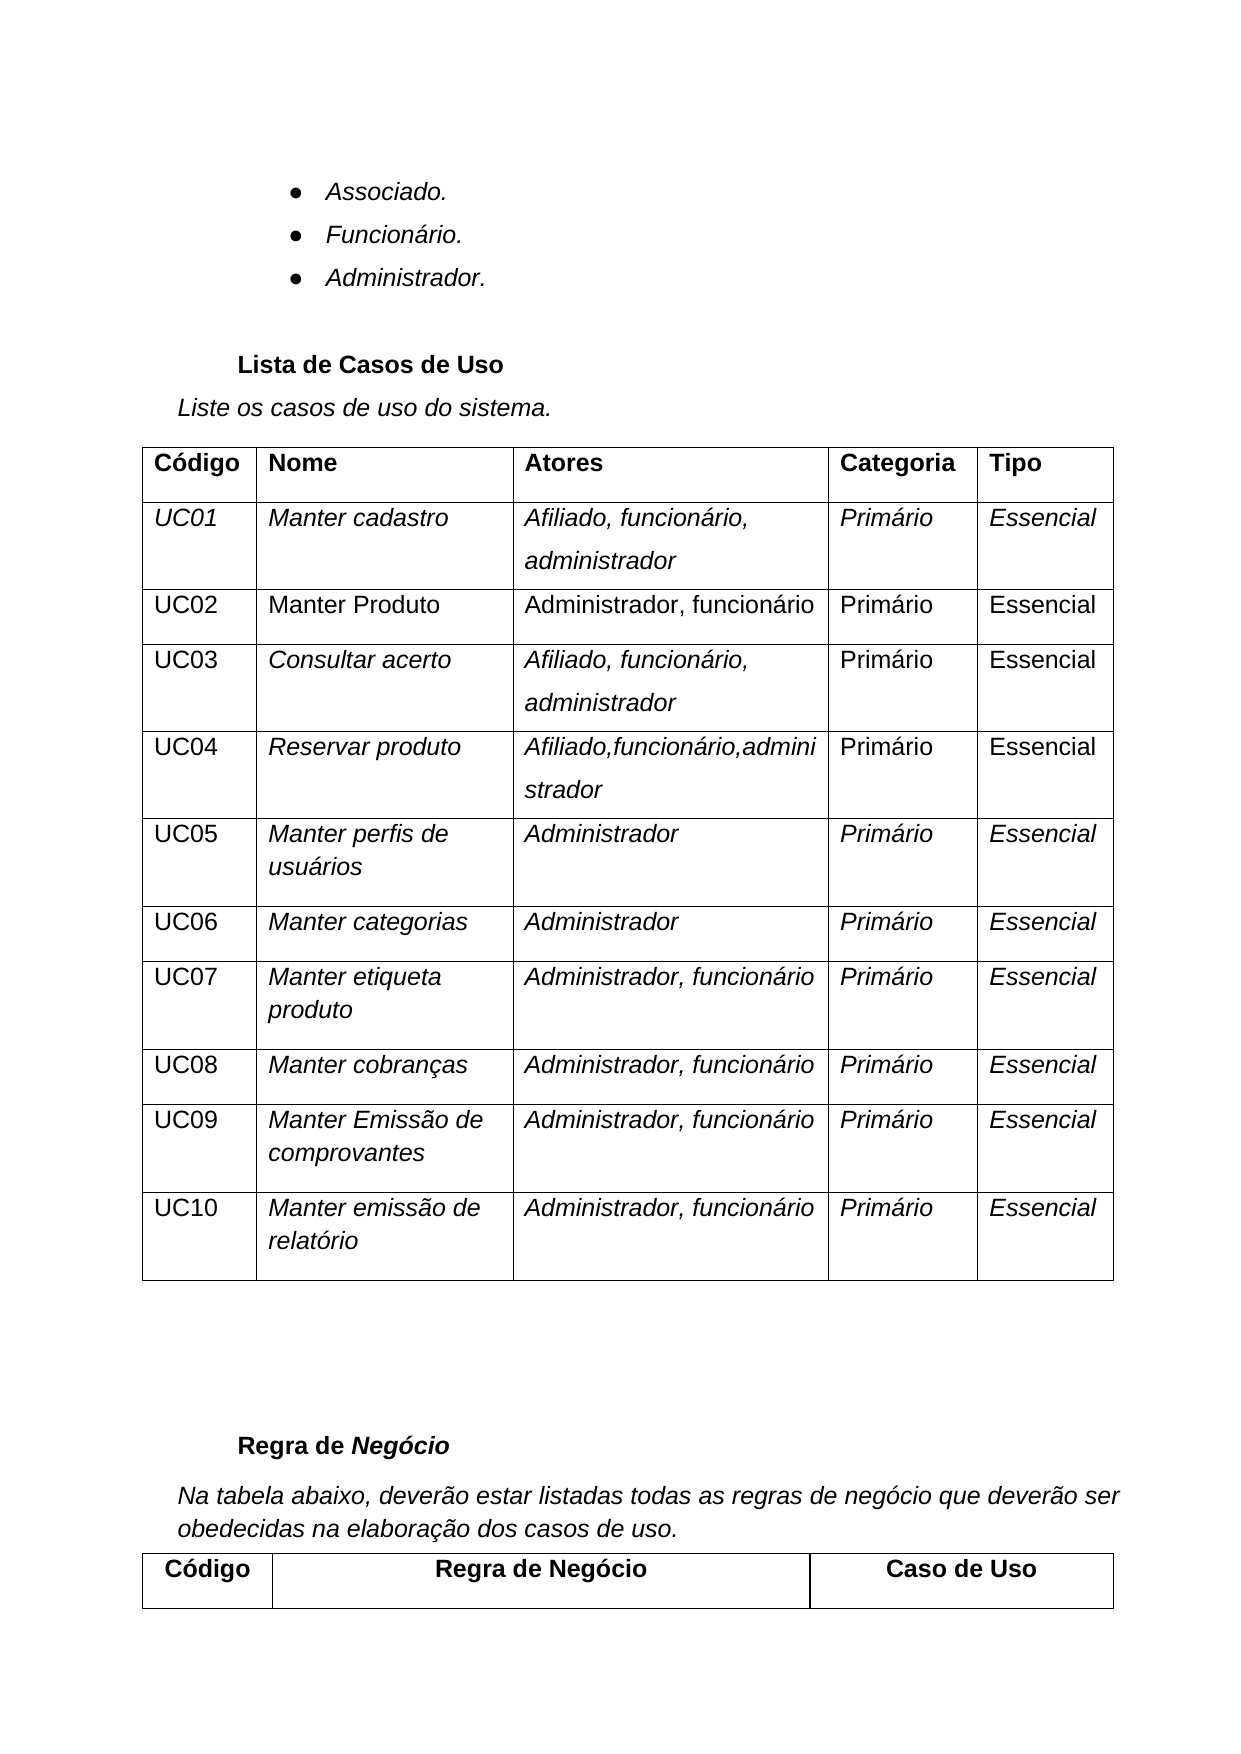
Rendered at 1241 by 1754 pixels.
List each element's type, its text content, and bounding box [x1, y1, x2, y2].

table_cell Manter etiqueta produto [257, 962, 513, 1049]
table_header Regra de Negócio [273, 1554, 809, 1608]
table_cell Manter Emissão de comprovantes [257, 1105, 513, 1192]
table_cell Manter cadastro [257, 503, 513, 589]
table_cell Reservar produto [257, 732, 513, 818]
table_cell Essencial [978, 1105, 1113, 1192]
table_cell Primário [829, 732, 977, 818]
table_cell Primário [829, 503, 977, 589]
table_cell Manter emissão de relatório [257, 1193, 513, 1279]
table_cell Administrador, funcionário [514, 962, 828, 1049]
table_cell UC02 [143, 590, 256, 644]
table_cell UC07 [143, 962, 256, 1049]
table_cell Consultar acerto [257, 645, 513, 731]
table_cell Afiliado, funcionário, administrador [514, 645, 828, 731]
table_cell Essencial [978, 645, 1113, 731]
table_cell UC08 [143, 1050, 256, 1104]
table_cell Primário [829, 907, 977, 961]
table_cell Essencial [978, 907, 1113, 961]
table_cell UC05 [143, 819, 256, 906]
table_cell Essencial [978, 590, 1113, 644]
table_header Código [143, 1554, 272, 1608]
table_cell Essencial [978, 962, 1113, 1049]
table_cell Manter cobranças [257, 1050, 513, 1104]
table_cell Primário [829, 962, 977, 1049]
table_cell UC09 [143, 1105, 256, 1192]
table_cell Administrador, funcionário [514, 1105, 828, 1192]
table_cell Manter perfis de usuários [257, 819, 513, 906]
table_cell Afiliado, funcionário, administrador [514, 503, 828, 589]
table_header Caso de Uso [811, 1554, 1113, 1608]
table_cell Administrador [514, 907, 828, 961]
list Regra de Negócio [177, 1431, 1122, 1460]
table_cell Primário [829, 645, 977, 731]
table_cell Manter Produto [257, 590, 513, 644]
table_cell Essencial [978, 1050, 1113, 1104]
table_cell Primário [829, 819, 977, 906]
table_cell Essencial [978, 503, 1113, 589]
table_cell Administrador, funcionário [514, 1193, 828, 1279]
table_cell Afiliado,funcionário,administrador [514, 732, 828, 818]
table_cell UC01 [143, 503, 256, 589]
table_cell UC10 [143, 1193, 256, 1279]
table_cell Manter categorias [257, 907, 513, 961]
table_cell UC03 [143, 645, 256, 731]
table_cell Essencial [978, 819, 1113, 906]
list Funcionário. [288, 220, 1122, 249]
list Lista de Casos de Uso [177, 350, 1122, 378]
table_cell Primário [829, 1193, 977, 1279]
table_header Nome [257, 448, 513, 502]
table_cell Primário [829, 590, 977, 644]
table_cell UC04 [143, 732, 256, 818]
table_header Atores [514, 448, 828, 502]
table_cell Administrador, funcionário [514, 590, 828, 644]
text Na tabela abaixo, deverão estar listadas todas as regras de negócio que deverão ser obedecidas na elaboração dos casos de uso. [177, 1481, 1122, 1542]
text Liste os casos de uso do sistema. [177, 393, 1122, 422]
list Administrador. [288, 263, 1122, 292]
table_header Tipo [978, 448, 1113, 502]
table_cell UC06 [143, 907, 256, 961]
table_cell Primário [829, 1050, 977, 1104]
list Associado. [288, 177, 1122, 206]
table_cell Essencial [978, 1193, 1113, 1279]
table_cell Administrador [514, 819, 828, 906]
table_header Categoria [829, 448, 977, 502]
table_cell Administrador, funcionário [514, 1050, 828, 1104]
table_cell Essencial [978, 732, 1113, 818]
table_header Código [143, 448, 256, 502]
table_cell Primário [829, 1105, 977, 1192]
